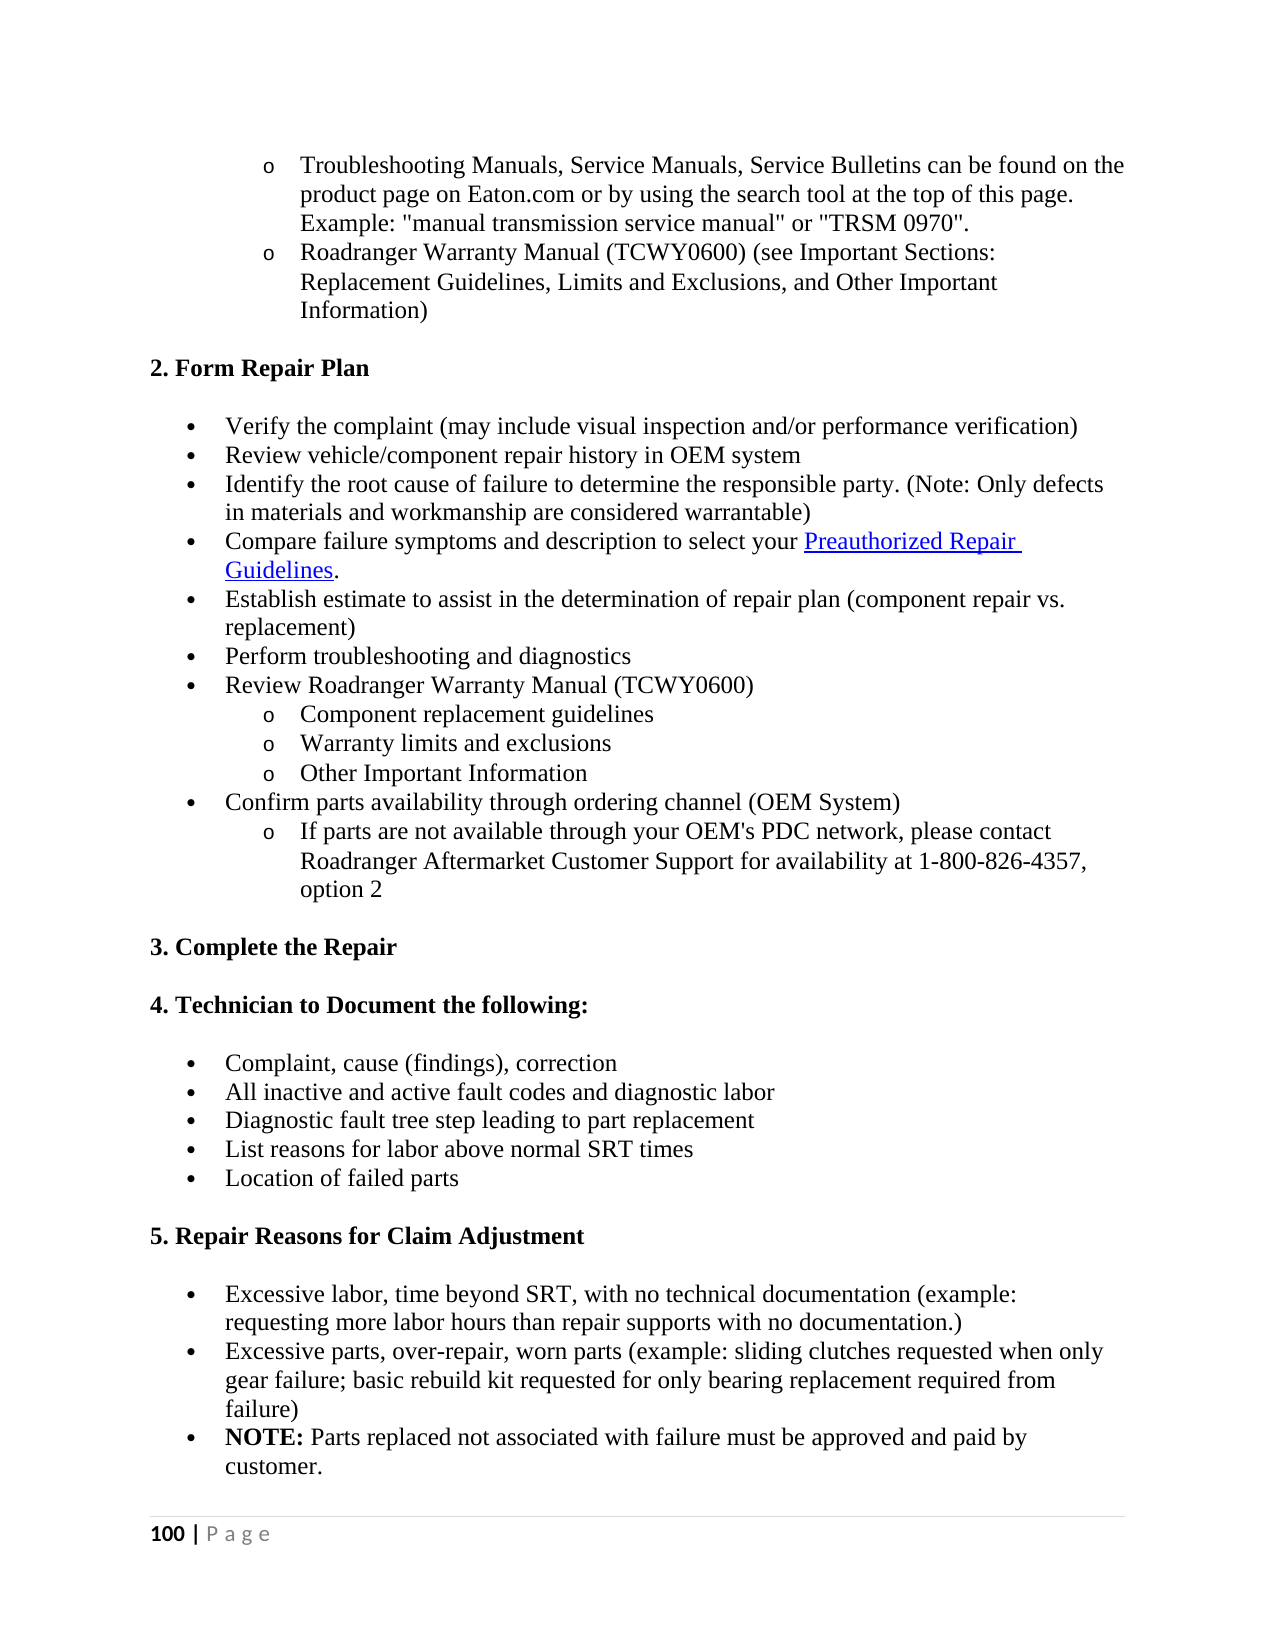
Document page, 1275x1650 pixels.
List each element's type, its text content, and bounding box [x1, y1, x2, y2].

text 2. Form Repair Plan [150, 353, 1125, 382]
list Complaint, cause (findings), correction [187, 1048, 1125, 1077]
list Warranty limits and exclusions [262, 728, 1125, 758]
text 3. Complete the Repair 4. Technician to Document the following: [150, 932, 1125, 1019]
list Troubleshooting Manuals, Service Manuals, Service Bulletins can be found on the product page on Eaton.com or by using the search tool at the top of this page. Example: "manual transmission service manual" or "TRSM 0970". [262, 150, 1125, 237]
list Compare failure symptoms and description to select your Preauthorized Repair Guidelines. [187, 526, 1125, 584]
list Identify the root cause of failure to determine the responsible party. (Note: Only defects in materials and workmanship are considered warrantable) [187, 469, 1125, 526]
list Establish estimate to assist in the determination of repair plan (component repair vs. replacement) [187, 584, 1125, 641]
list Location of failed parts [187, 1163, 1125, 1192]
list If parts are not available through your OEM's PDC network, please contact Roadranger Aftermarket Customer Support for availability at 1-800-826-4357, option 2 [262, 816, 1125, 903]
text 5. Repair Reasons for Claim Adjustment [150, 1221, 1125, 1249]
list Review Roadranger Warranty Manual (TCWY0600) [187, 670, 1125, 699]
list Component replacement guidelines [262, 699, 1125, 728]
list Confirm parts availability through ordering channel (OEM System) [187, 787, 1125, 816]
list Perform troubleshooting and diagnostics [187, 641, 1125, 670]
list Roadranger Warranty Manual (TCWY0600) (see Important Sections: Replacement Guidelines, Limits and Exclusions, and Other Important Information) [262, 237, 1125, 324]
list Other Important Information [262, 758, 1125, 787]
list Review vehicle/component repair history in OEM system [187, 440, 1125, 469]
list NOTE: Parts replaced not associated with failure must be approved and paid by customer. [187, 1422, 1125, 1480]
list All inactive and active fault codes and diagnostic labor [187, 1077, 1125, 1105]
list Diagnostic fault tree step leading to part replacement [187, 1105, 1125, 1134]
list List reasons for labor above normal SRT times [187, 1134, 1125, 1163]
list Excessive labor, time beyond SRT, with no technical documentation (example: requesting more labor hours than repair supports with no documentation.) [187, 1279, 1125, 1336]
list Excessive parts, over-repair, worn parts (example: sliding clutches requested when only gear failure; basic rebuild kit requested for only bearing replacement required from failure) [187, 1336, 1125, 1422]
list Verify the complaint (may include visual inspection and/or performance verification) [187, 411, 1125, 440]
